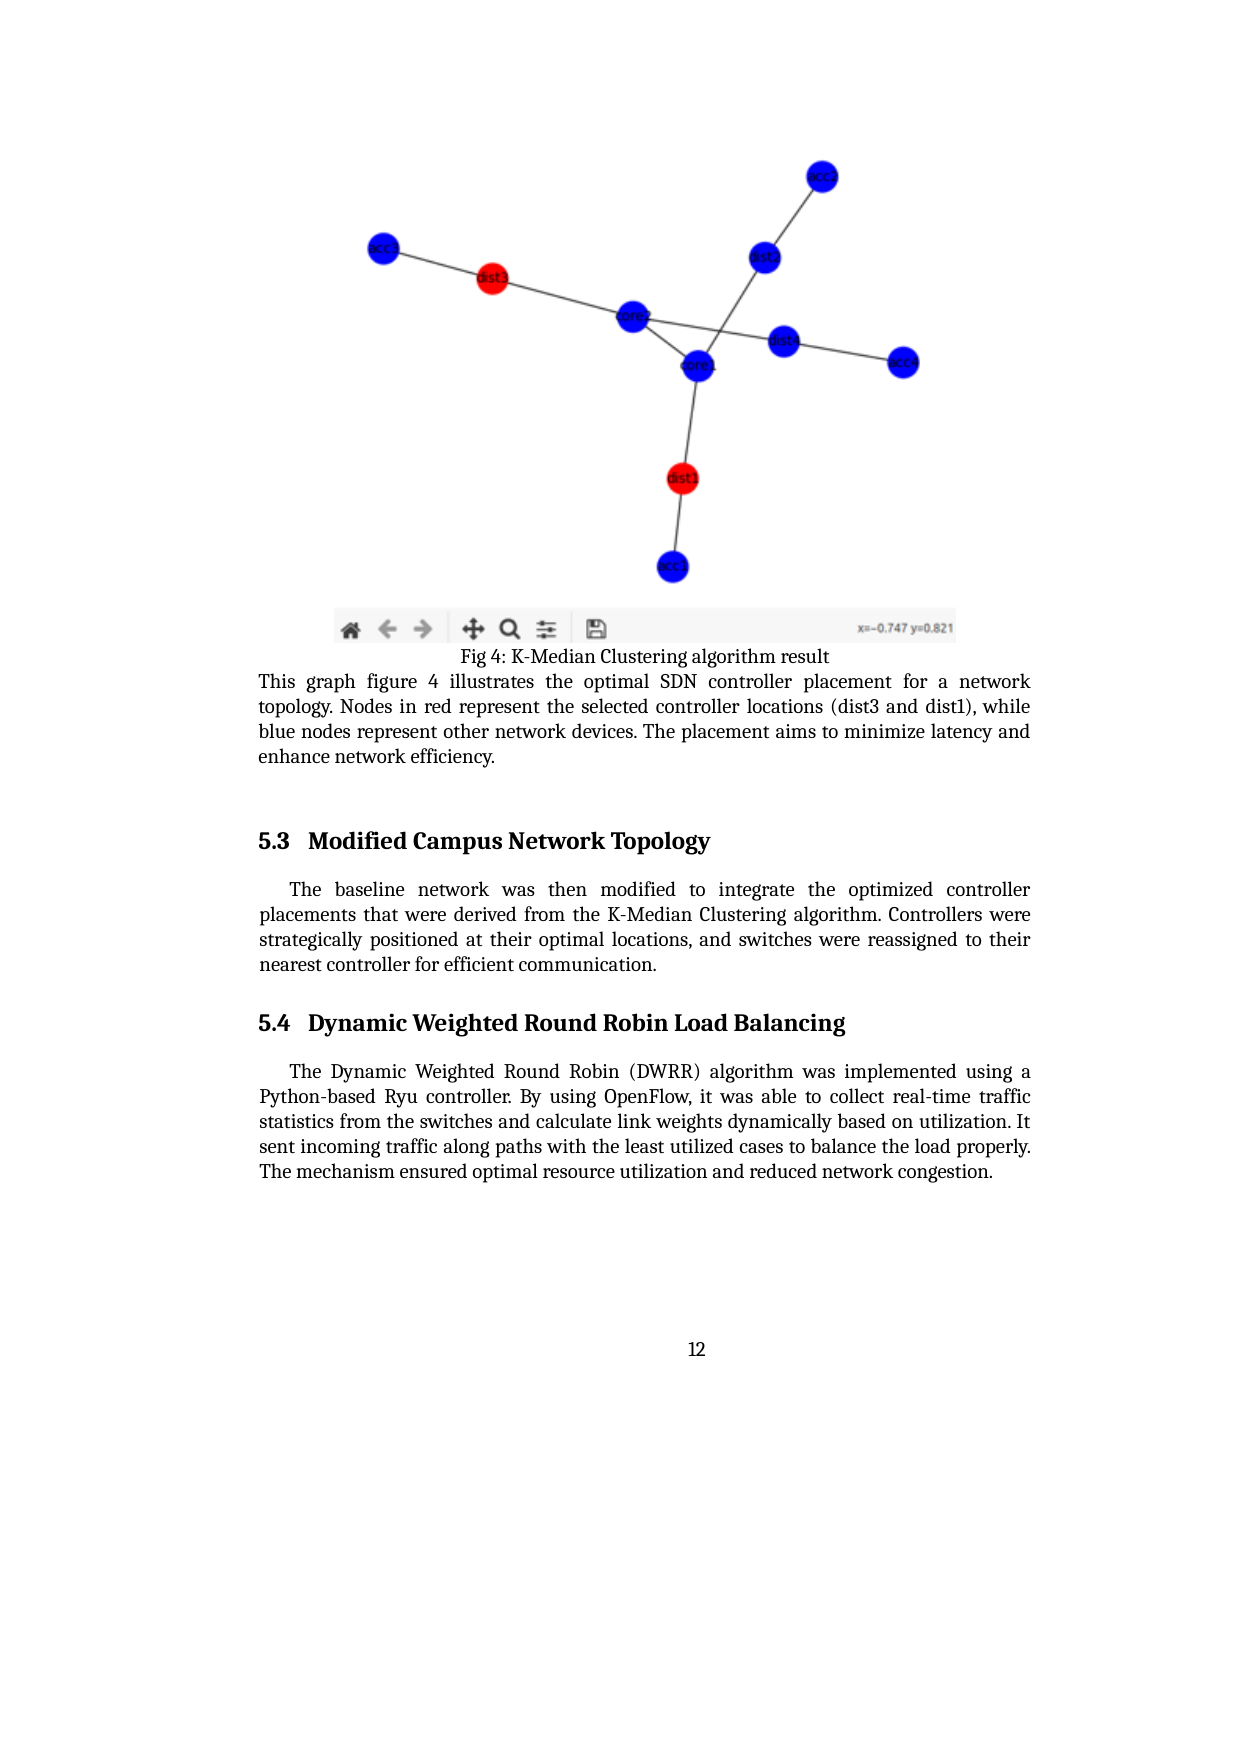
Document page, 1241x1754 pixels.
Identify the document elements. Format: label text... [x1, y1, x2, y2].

text This graph figure 4 illustrates the optimal SDN controller placement for a network topology. Nodes in red represent the selected controller locations (dist3 and dist1), while blue nodes represent other network devices. The placement aims to minimize latency and enhance network efficiency. [258, 670, 1032, 769]
picture [333, 153, 956, 643]
subtitle Modified Campus Network Topology [258, 827, 1032, 856]
text Fig 4: K-Median Clustering algorithm result [258, 644, 1032, 668]
text The Dynamic Weighted Round Robin (DWRR) algorithm was implemented using a Python-based Ryu controller. By using OpenFlow, it was able to collect real-time traffic statistics from the switches and calculate link weights dynamically based on utilization. It sent incoming traffic along paths with the least utilized cases to balance the load properly. The mechanism ensured optimal resource utilization and reduced network congestion. [259, 1060, 1032, 1184]
text The baseline network was then modified to integrate the optimized controller placements that were derived from the K-Median Clustering algorithm. Controllers were strategically positioned at their optimal locations, and switches were reassigned to their nearest controller for efficient communication. [259, 877, 1032, 977]
subtitle Dynamic Weighted Round Robin Load Balancing [258, 1009, 1032, 1038]
